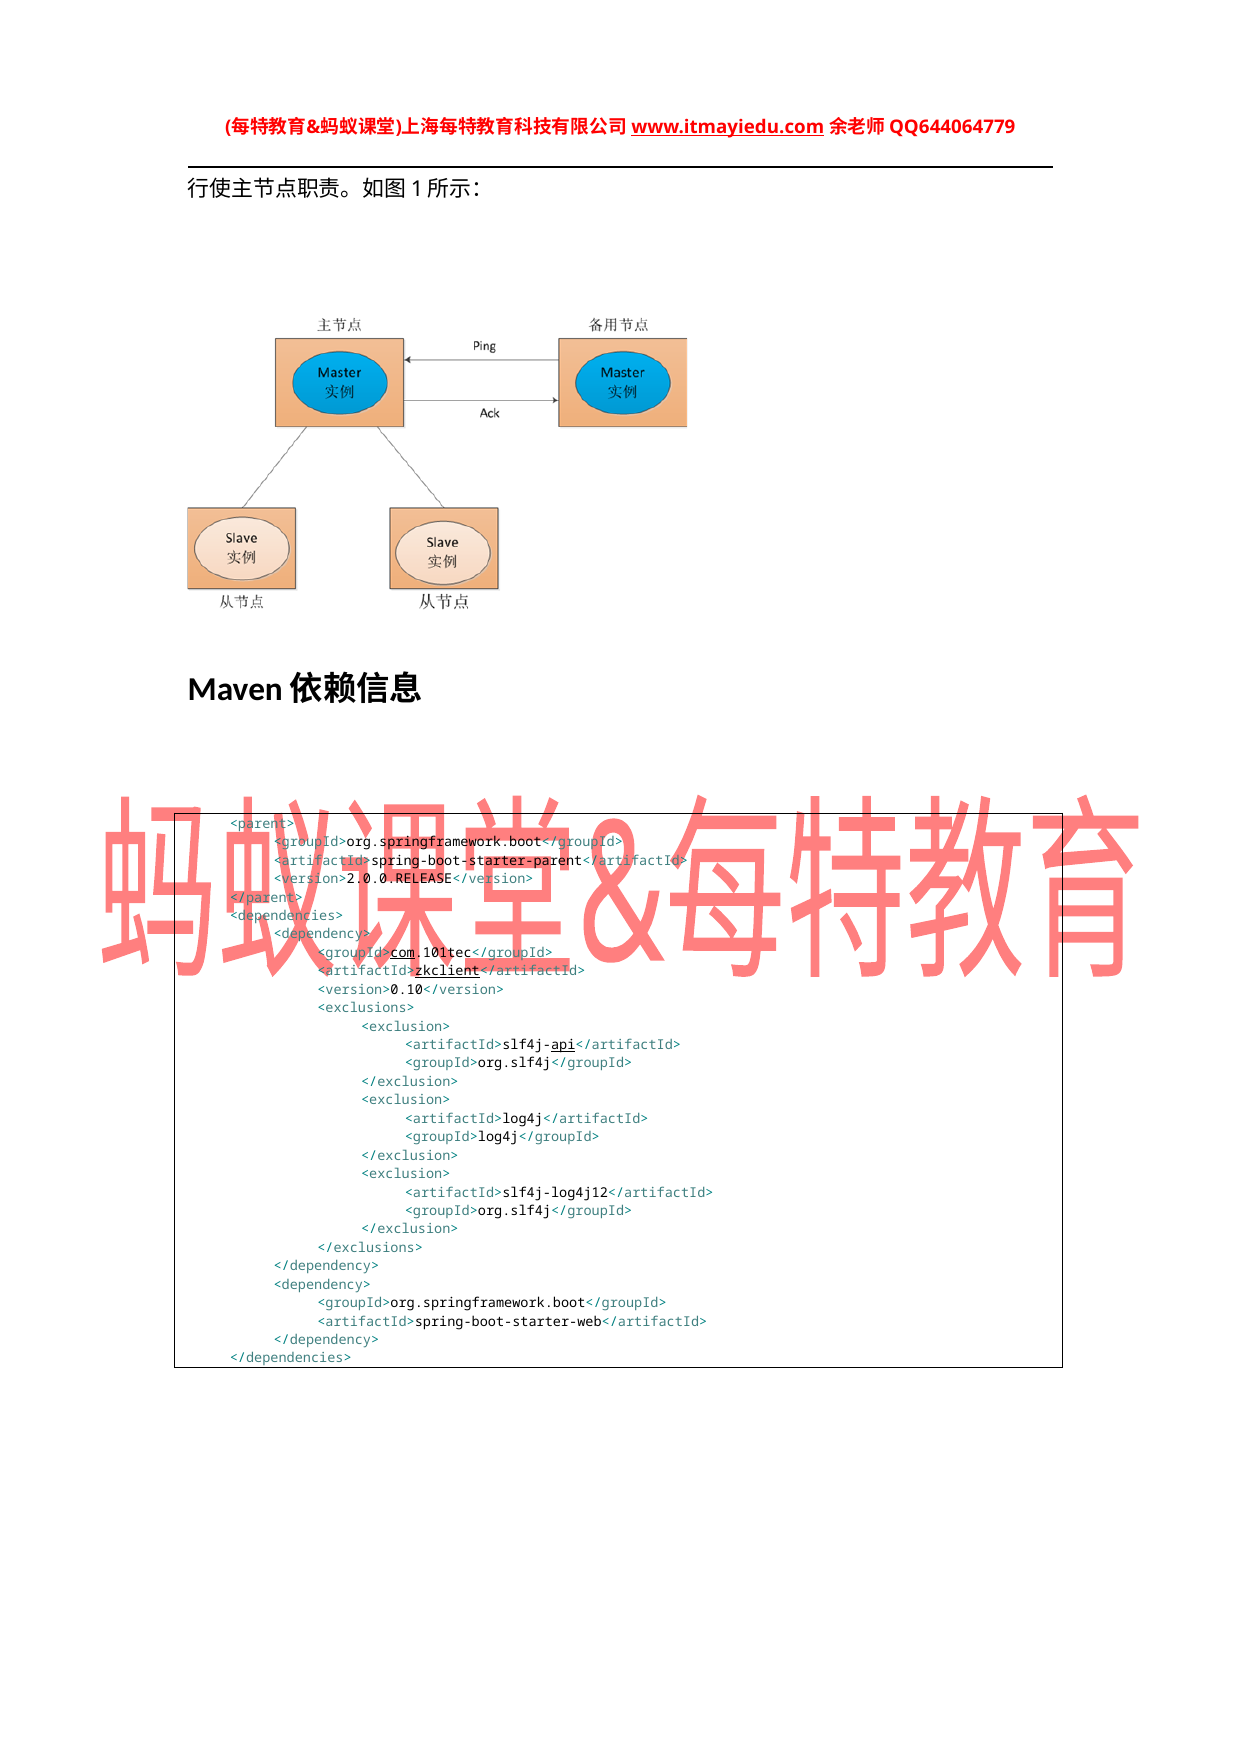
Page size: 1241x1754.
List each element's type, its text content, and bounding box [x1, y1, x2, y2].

subtitle Maven依赖信息 [187, 653, 1053, 718]
table_header <parent> <groupId>org.springframework.boot</groupId> <artifactId>spring-boot-starter-parent</artifactId> <version>2.0.0.RELEASE</version> </parent> <dependencies> <dependency> <groupId>com.101tec</groupId> <artifactId>zkclient</artifactId> <version>0.10</version> <exclusions> <exclusion> <artifactId>slf4j-api</artifactId> <groupId>org.slf4j</groupId> </exclusion> <exclusion> <artifactId>log4j</artifactId> <groupId>log4j</groupId> </exclusion> <exclusion> <artifactId>slf4j-log4j12</artifactId> <groupId>org.slf4j</groupId> </exclusion> </exclusions> </dependency> <dependency> <groupId>org.springframework.boot</groupId> <artifactId>spring-boot-starter-web</artifactId> </dependency> </dependencies> [175, 814, 1062, 1367]
picture [187, 314, 688, 613]
text 对于以上提到的场景，传统的解决方式是采用一个备用节点，这个备用节点定期给当前主节点发送ping包，主节点收到ping包后会向备用节点发送应答ack，当备用节点收到应答，就认为主节点还活着，让它继续提供服务，否则就认为主节点挂掉了，自己将开始行使主节点职责。如图1所示： [187, 171, 1053, 203]
